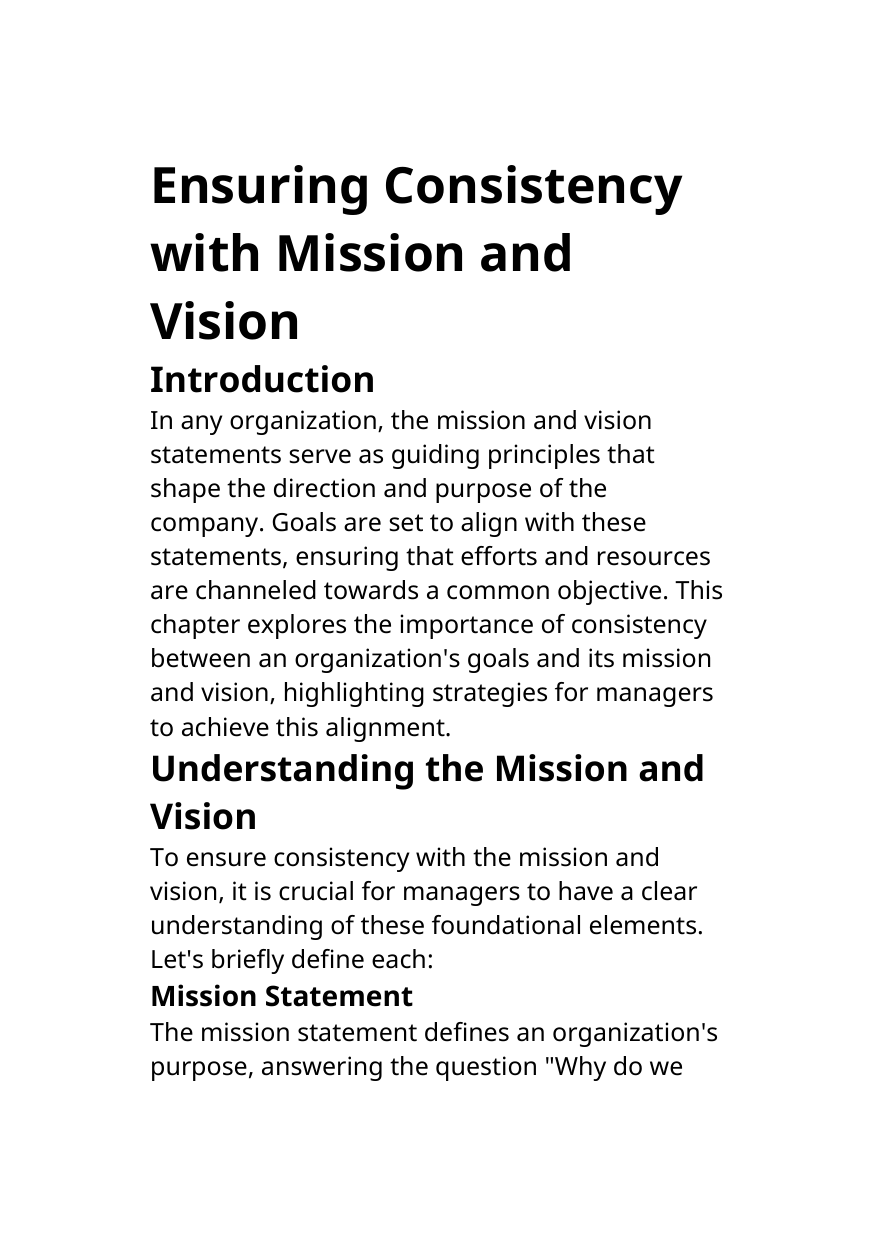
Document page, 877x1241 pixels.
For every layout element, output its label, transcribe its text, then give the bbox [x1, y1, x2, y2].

text In any organization, the mission and vision statements serve as guiding principles that shape the direction and purpose of the company. Goals are set to align with these statements, ensuring that efforts and resources are channeled towards a common objective. This chapter explores the importance of consistency between an organization's goals and its mission and vision, highlighting strategies for managers to achieve this alignment. [150, 403, 727, 743]
subtitle Mission Statement [150, 976, 727, 1014]
subtitle Understanding the Mission and Vision [150, 743, 727, 840]
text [150, 1014, 727, 1082]
subtitle Ensuring Consistency with Mission and Vision [150, 150, 727, 354]
subtitle Introduction [150, 354, 727, 403]
text To ensure consistency with the mission and vision, it is crucial for managers to have a clear understanding of these foundational elements. Let's briefly define each: [150, 840, 727, 976]
